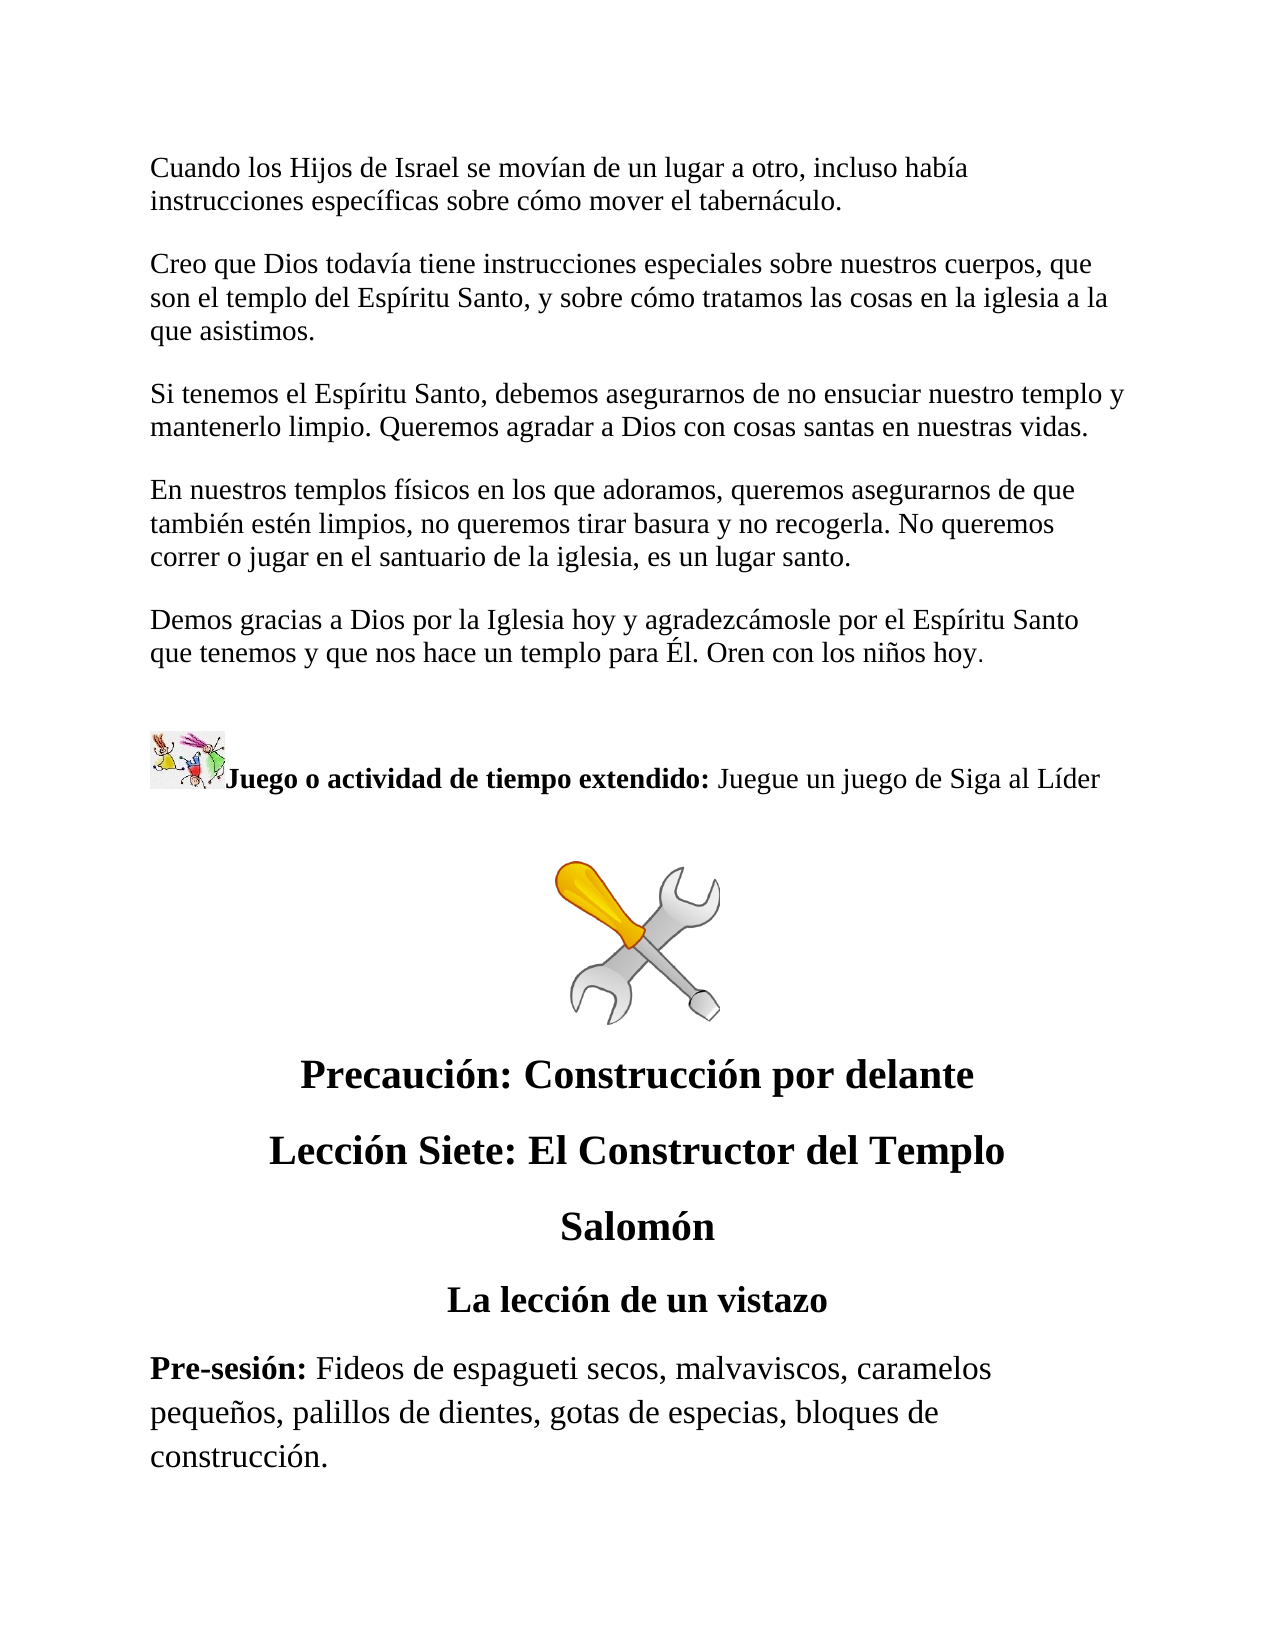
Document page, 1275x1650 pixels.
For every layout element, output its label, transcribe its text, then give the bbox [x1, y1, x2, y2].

text Creo que Dios todavía tiene instrucciones especiales sobre nuestros cuerpos, que son el templo del Espíritu Santo, y sobre cómo tratamos las cosas en la iglesia a la que asistimos. [150, 246, 1125, 347]
text Cuando los Hijos de Israel se movían de un lugar a otro, incluso había instrucciones específicas sobre cómo mover el tabernáculo. [150, 150, 1125, 217]
text Demos gracias a Dios por la Iglesia hoy y agradezcámosle por el Espíritu Santo que tenemos y que nos hace un templo para Él. Oren con los niños hoy. [150, 602, 1125, 669]
picture [150, 731, 226, 789]
text Pre-sesión: Fideos de espagueti secos, malvaviscos, caramelos pequeños, palillos de dientes, gotas de especias, bloques de construcción. [150, 1348, 1125, 1474]
text Precaución: Construcción por delante [150, 1050, 1125, 1098]
text En nuestros templos físicos en los que adoramos, queremos asegurarnos de que también estén limpios, no queremos tirar basura y no recogerla. No queremos correr o jugar en el santuario de la iglesia, es un lugar santo. [150, 472, 1125, 573]
text La lección de un vistazo [150, 1278, 1125, 1321]
picture [555, 861, 720, 1025]
text Si tenemos el Espíritu Santo, debemos asegurarnos de no ensuciar nuestro templo y mantenerlo limpio. Queremos agradar a Dios con cosas santas en nuestras vidas. [150, 376, 1125, 443]
text Juego o actividad de tiempo extendido: Juegue un juego de Siga al Líder [150, 732, 1125, 795]
text Lección Siete: El Constructor del Templo [150, 1126, 1125, 1174]
text Salomón [150, 1202, 1125, 1249]
